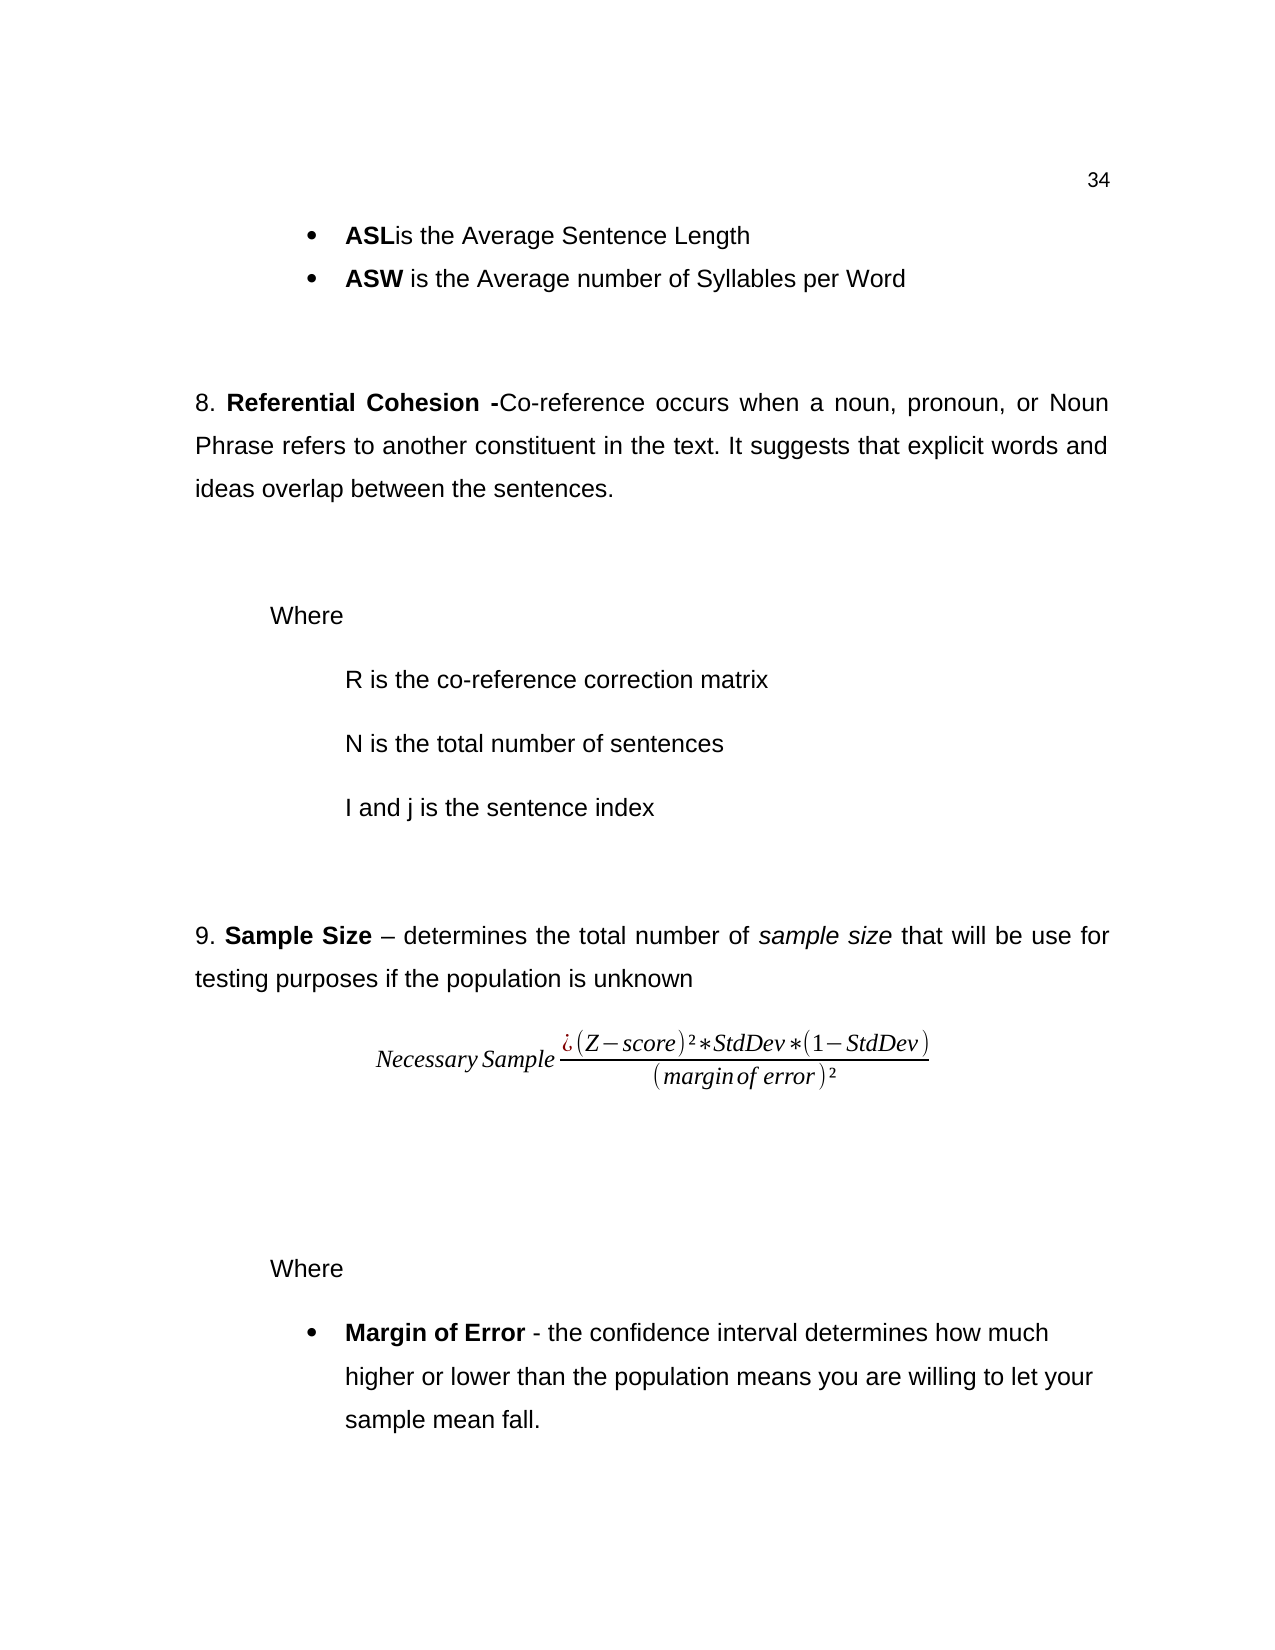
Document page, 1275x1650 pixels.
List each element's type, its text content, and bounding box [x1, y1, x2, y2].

list ASW is the Average number of Syllables per Word [307, 264, 1110, 293]
text R is the co-reference correction matrix [195, 665, 1110, 694]
text I and j is the sentence index [195, 793, 1110, 822]
text Where [270, 1254, 1110, 1283]
list Margin of Error - the confidence interval determines how much higher or lower than the population means you are willing to let your sample mean fall. [307, 1318, 1110, 1433]
text 9. Sample Size – determines the total number of sample size that will be use for testing purposes if the population is unknown [195, 921, 1110, 993]
text N is the total number of sentences [195, 729, 1110, 758]
list ASLis the Average Sentence Length [307, 221, 1110, 250]
text 8. Referential Cohesion -Co-reference occurs when a noun, pronoun, or Noun Phrase refers to another constituent in the text. It suggests that explicit words and ideas overlap between the sentences. [195, 388, 1110, 503]
text Where [195, 601, 1110, 630]
